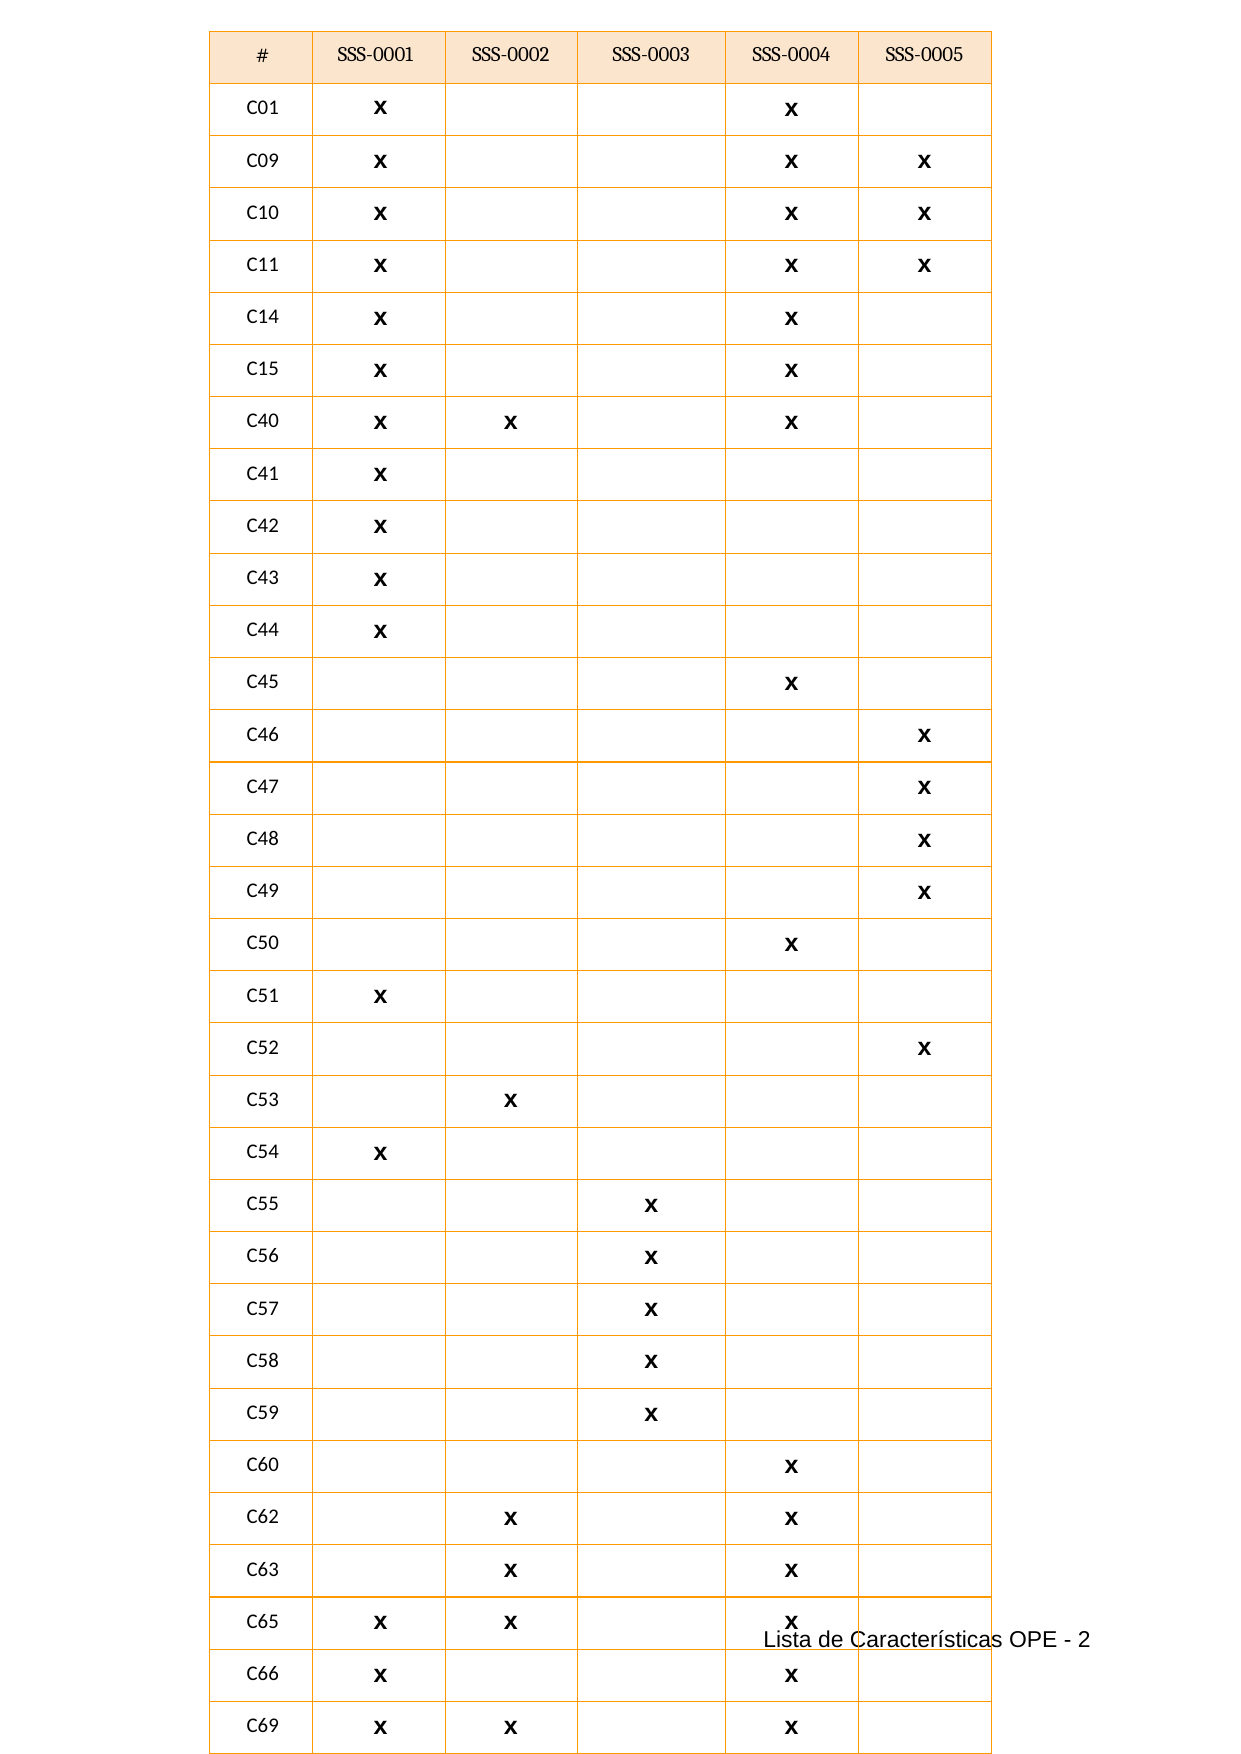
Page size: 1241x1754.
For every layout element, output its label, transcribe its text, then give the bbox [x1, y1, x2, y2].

table_cell x [859, 867, 991, 918]
table_cell [726, 710, 858, 761]
table_cell [578, 763, 725, 813]
table_cell [726, 449, 858, 500]
table_cell [578, 1598, 725, 1648]
table_cell [446, 1128, 577, 1179]
table_cell C69 [210, 1702, 312, 1753]
table_cell [446, 971, 577, 1022]
table_cell C53 [210, 1076, 312, 1127]
table_cell [313, 1076, 445, 1127]
table_cell x [313, 397, 445, 448]
table_cell [313, 1232, 445, 1283]
table_cell x [726, 1441, 858, 1492]
table_cell [726, 867, 858, 918]
table_cell [578, 84, 725, 135]
table_cell C54 [210, 1128, 312, 1179]
table_cell C57 [210, 1284, 312, 1335]
table_cell [726, 1389, 858, 1440]
table_cell [446, 1284, 577, 1335]
table_cell [578, 554, 725, 605]
table_cell [446, 345, 577, 396]
table_cell [859, 501, 991, 553]
table_cell [313, 710, 445, 761]
table_cell [726, 1076, 858, 1127]
table_cell x [313, 501, 445, 553]
table_cell x [446, 397, 577, 448]
table_cell [446, 606, 577, 657]
table_cell [578, 1702, 725, 1753]
table_cell C60 [210, 1441, 312, 1492]
table_cell C10 [210, 188, 312, 239]
table_cell [578, 397, 725, 448]
table_cell [313, 867, 445, 918]
table_cell x [313, 136, 445, 187]
table_cell [578, 1545, 725, 1596]
table_cell [726, 1023, 858, 1074]
table_cell [578, 136, 725, 187]
table_cell [578, 241, 725, 292]
table_cell C42 [210, 501, 312, 553]
table_cell x [313, 1128, 445, 1179]
table_cell x [859, 815, 991, 866]
table_cell [578, 971, 725, 1022]
table_cell C44 [210, 606, 312, 657]
table_cell C51 [210, 971, 312, 1022]
table_cell [859, 1545, 991, 1596]
table_cell x [313, 554, 445, 605]
table_cell [726, 815, 858, 866]
table_header SSS-0004 [726, 32, 858, 83]
table_cell x [726, 136, 858, 187]
table_cell [578, 1076, 725, 1127]
table_cell [578, 1023, 725, 1074]
table_cell [446, 1389, 577, 1440]
table_cell x [446, 1598, 577, 1648]
table_cell [578, 1493, 725, 1544]
table_cell [726, 971, 858, 1022]
table_cell x [313, 345, 445, 396]
table_cell [859, 1598, 991, 1648]
table_cell [859, 1076, 991, 1127]
table_cell x [726, 84, 858, 135]
table_header SSS-0002 [446, 32, 577, 83]
table_cell [859, 658, 991, 709]
table_cell x [313, 1650, 445, 1701]
table_cell x [859, 763, 991, 813]
table_cell [578, 345, 725, 396]
table_cell [446, 136, 577, 187]
table_cell [313, 763, 445, 813]
table_cell [578, 501, 725, 553]
table_cell x [726, 1598, 858, 1648]
table_cell [859, 293, 991, 344]
table_cell [578, 710, 725, 761]
table_cell C47 [210, 763, 312, 813]
table_cell [446, 1441, 577, 1492]
table_cell C65 [210, 1598, 312, 1648]
table_cell x [726, 293, 858, 344]
table_cell [446, 919, 577, 970]
table_cell [578, 449, 725, 500]
table_cell C40 [210, 397, 312, 448]
table_cell [446, 1180, 577, 1231]
table_cell [446, 1023, 577, 1074]
table_cell [446, 658, 577, 709]
table_cell x [446, 1076, 577, 1127]
table_cell [578, 1650, 725, 1701]
table_cell C48 [210, 815, 312, 866]
table_cell x [726, 1650, 858, 1701]
table_cell [859, 1336, 991, 1388]
table_cell x [313, 971, 445, 1022]
table_cell [578, 867, 725, 918]
table_cell x [446, 1702, 577, 1753]
table_cell C15 [210, 345, 312, 396]
table_cell [313, 1545, 445, 1596]
table_cell x [446, 1493, 577, 1544]
table_cell x [578, 1389, 725, 1440]
table_cell [578, 606, 725, 657]
table_cell x [726, 188, 858, 239]
table_cell [859, 1284, 991, 1335]
table_cell C46 [210, 710, 312, 761]
table_cell [313, 1180, 445, 1231]
table_cell x [726, 919, 858, 970]
table_cell [578, 658, 725, 709]
table_cell [859, 971, 991, 1022]
table_cell [313, 658, 445, 709]
table_cell [859, 1493, 991, 1544]
table_cell [446, 188, 577, 239]
table_cell x [313, 1598, 445, 1648]
table_header SSS-0005 [859, 32, 991, 83]
table_cell [859, 919, 991, 970]
table_cell [313, 1441, 445, 1492]
table_cell [578, 1441, 725, 1492]
table_cell x [726, 658, 858, 709]
table_cell C09 [210, 136, 312, 187]
table_cell [313, 1023, 445, 1074]
table_cell [726, 1232, 858, 1283]
table_header SSS-0001 [313, 32, 445, 83]
table_cell C41 [210, 449, 312, 500]
table_cell C62 [210, 1493, 312, 1544]
table_cell C66 [210, 1650, 312, 1701]
table_cell [859, 554, 991, 605]
table_cell [578, 293, 725, 344]
table_cell C50 [210, 919, 312, 970]
table_cell x [726, 1493, 858, 1544]
table_cell [859, 345, 991, 396]
table_cell x [726, 345, 858, 396]
table_cell [859, 449, 991, 500]
table_cell [578, 919, 725, 970]
table_cell [859, 84, 991, 135]
table_cell x [313, 1702, 445, 1753]
table_cell x [578, 1336, 725, 1388]
table_cell x [313, 241, 445, 292]
table_cell C45 [210, 658, 312, 709]
table_cell [726, 763, 858, 813]
table_cell [578, 1128, 725, 1179]
table_cell x [859, 188, 991, 239]
table_cell x [578, 1232, 725, 1283]
table_cell C11 [210, 241, 312, 292]
table_cell [446, 241, 577, 292]
table_cell x [726, 241, 858, 292]
table_cell x [726, 397, 858, 448]
table_cell [859, 1232, 991, 1283]
table_cell x [313, 293, 445, 344]
table_cell C01 [210, 84, 312, 135]
table_cell [859, 1180, 991, 1231]
table_cell [446, 84, 577, 135]
table_cell [578, 188, 725, 239]
table_cell [446, 815, 577, 866]
table_cell x [446, 1545, 577, 1596]
table_cell [859, 1650, 991, 1701]
table_cell C59 [210, 1389, 312, 1440]
table_cell x [313, 188, 445, 239]
table_cell [859, 1128, 991, 1179]
table_cell x [859, 136, 991, 187]
table_cell x [859, 241, 991, 292]
table_cell [446, 763, 577, 813]
table_cell x [726, 1545, 858, 1596]
table_cell [578, 815, 725, 866]
table_cell [726, 501, 858, 553]
table_cell [313, 1389, 445, 1440]
table_cell [313, 815, 445, 866]
table_cell x [313, 606, 445, 657]
table_cell x [313, 84, 445, 135]
table_cell C63 [210, 1545, 312, 1596]
table_header # [210, 32, 312, 83]
table_cell C52 [210, 1023, 312, 1074]
table_cell [859, 606, 991, 657]
table_cell [446, 1650, 577, 1701]
table_cell [726, 554, 858, 605]
table_cell [726, 1180, 858, 1231]
table_cell [313, 1284, 445, 1335]
table_cell [859, 1702, 991, 1753]
table_cell [446, 1232, 577, 1283]
table_cell [446, 501, 577, 553]
table_cell [446, 293, 577, 344]
table_cell x [313, 449, 445, 500]
table_cell [726, 1128, 858, 1179]
table_cell [726, 606, 858, 657]
table_cell C43 [210, 554, 312, 605]
table_cell [313, 1336, 445, 1388]
table_cell C14 [210, 293, 312, 344]
table_cell [726, 1284, 858, 1335]
table_header SSS-0003 [578, 32, 725, 83]
table_cell [313, 919, 445, 970]
table_cell [859, 1389, 991, 1440]
table_cell x [859, 1023, 991, 1074]
table_cell x [578, 1284, 725, 1335]
table_cell [446, 449, 577, 500]
table_cell [313, 1493, 445, 1544]
table_cell C49 [210, 867, 312, 918]
table_cell [446, 867, 577, 918]
table_cell x [859, 710, 991, 761]
table_cell [446, 710, 577, 761]
table_cell x [726, 1702, 858, 1753]
table_cell [859, 1441, 991, 1492]
table_cell C56 [210, 1232, 312, 1283]
table_cell [726, 1336, 858, 1388]
table_cell x [578, 1180, 725, 1231]
table_cell C58 [210, 1336, 312, 1388]
table_cell C55 [210, 1180, 312, 1231]
table_cell [446, 1336, 577, 1388]
table_cell [859, 397, 991, 448]
table_cell [446, 554, 577, 605]
